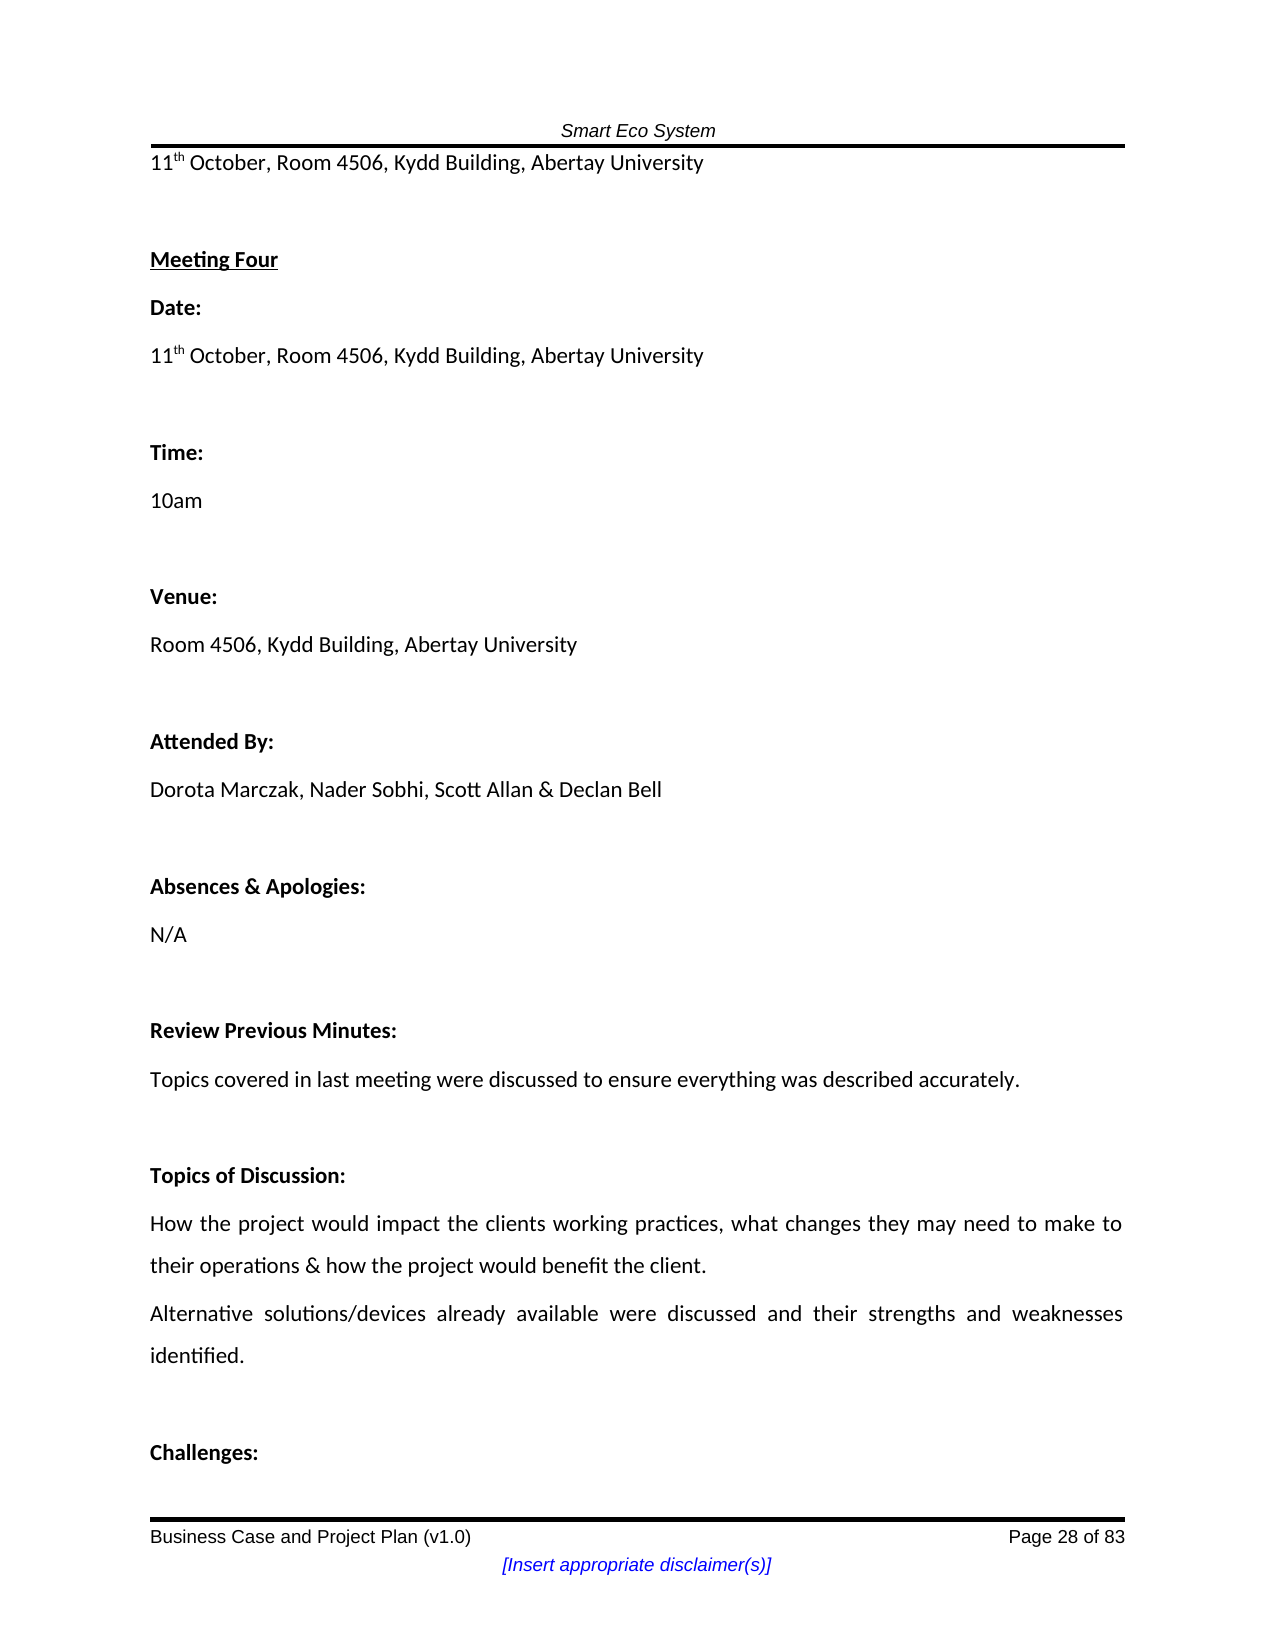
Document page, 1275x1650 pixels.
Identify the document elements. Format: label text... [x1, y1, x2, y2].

text 10am [150, 486, 1125, 514]
text Time: [150, 438, 1125, 466]
text Venue: [150, 582, 1125, 610]
text Review Previous Minutes: [150, 1016, 1125, 1044]
text N/A [150, 920, 1125, 948]
text Attended By: [150, 727, 1125, 755]
text Room 4506, Kydd Building, Abertay University [150, 631, 1125, 659]
text Absences & Apologies: [150, 872, 1125, 900]
text Topics covered in last meeting were discussed to ensure everything was described accurately. [150, 1065, 1125, 1093]
text 11th October, Room 4506, Kydd Building, Abertay University [150, 341, 1125, 369]
text Challenges: [150, 1438, 1125, 1466]
text Meeting Four [150, 245, 1125, 273]
text Date: [150, 293, 1125, 321]
text How the project would impact the clients working practices, what changes they may need to make to their operations & how the project would benefit the client. [150, 1209, 1125, 1279]
text Alternative solutions/devices already available were discussed and their strengths and weaknesses identified. [150, 1299, 1125, 1369]
text 11th October, Room 4506, Kydd Building, Abertay University [150, 148, 1125, 176]
text Dorota Marczak, Nader Sobhi, Scott Allan & Declan Bell [150, 775, 1125, 803]
text Topics of Discussion: [150, 1161, 1125, 1189]
